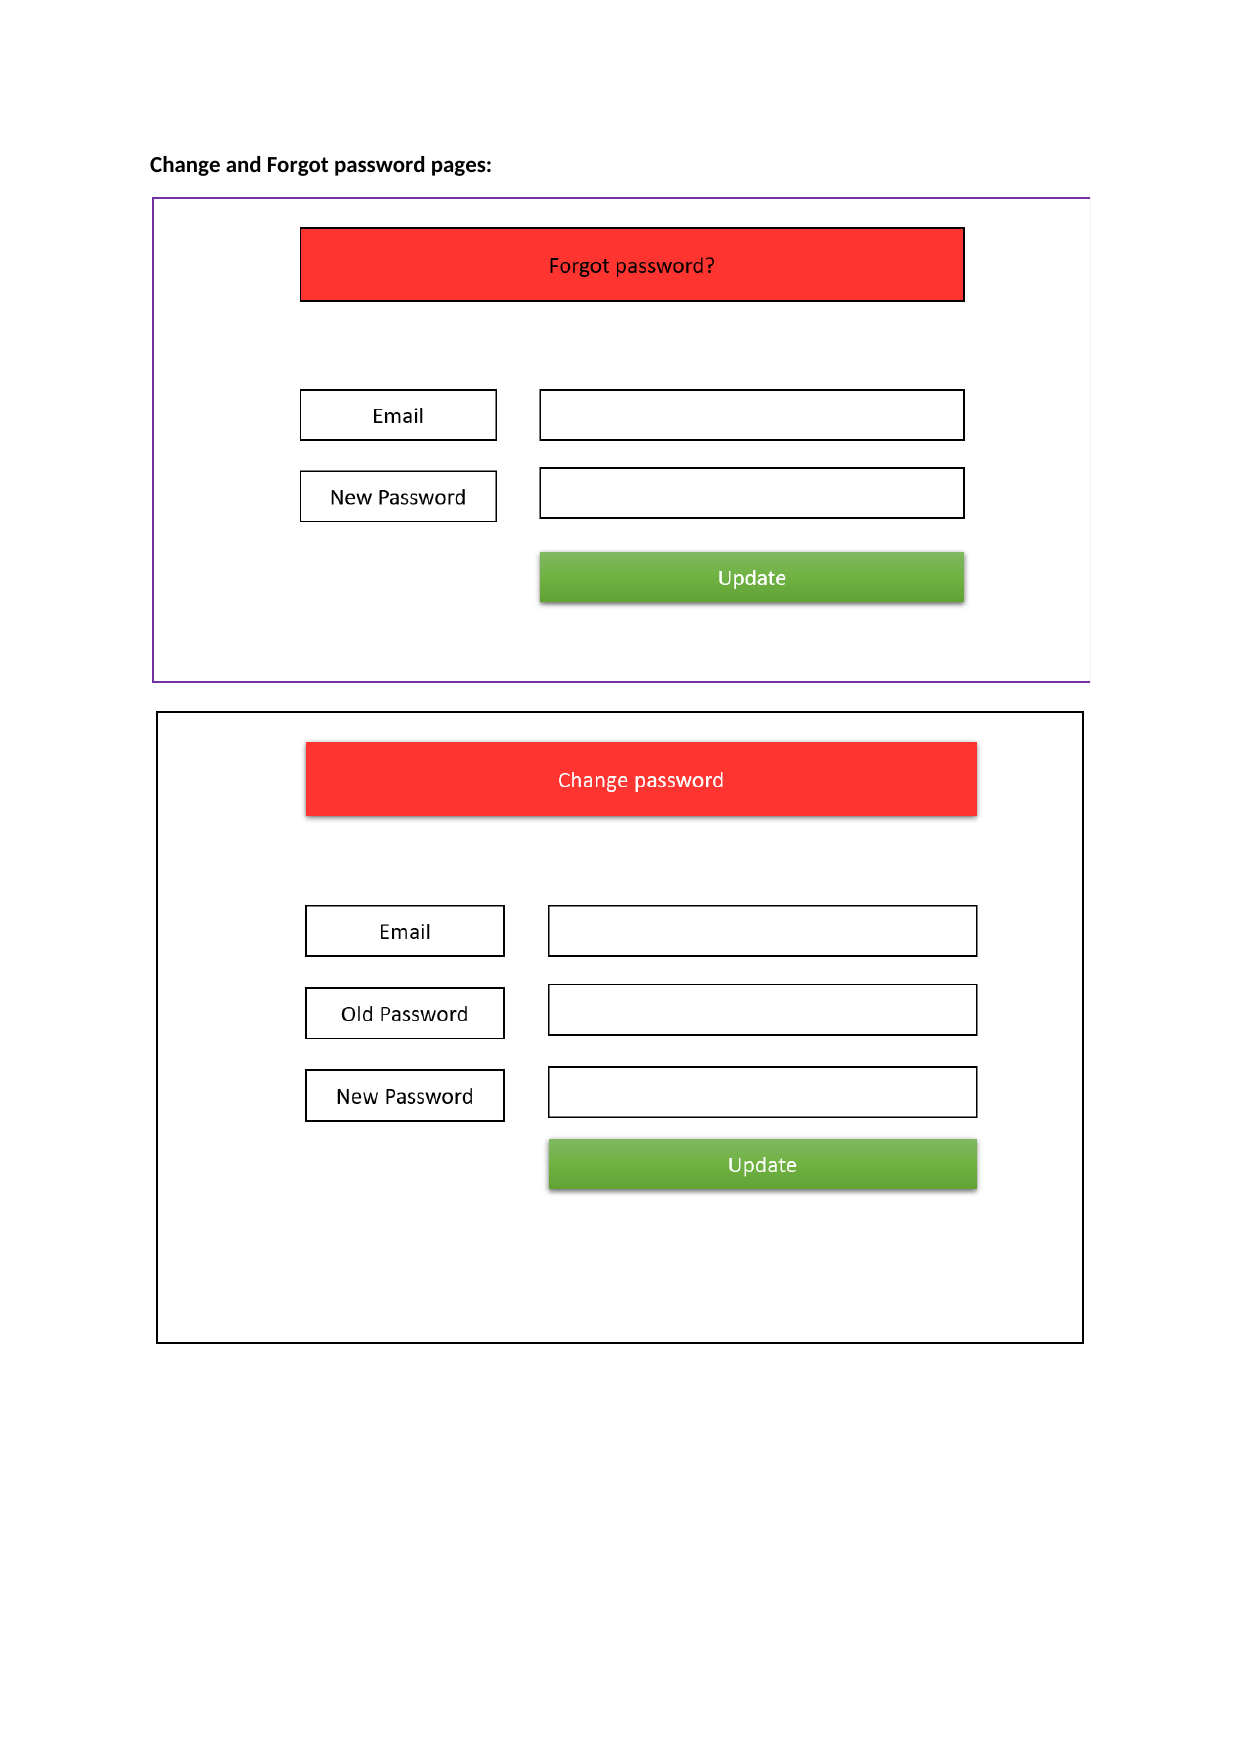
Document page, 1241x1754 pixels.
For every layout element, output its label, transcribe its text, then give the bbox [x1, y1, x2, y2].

picture [150, 702, 1091, 1351]
text Change and Forgot password pages: [150, 150, 1090, 178]
picture [150, 196, 1091, 684]
